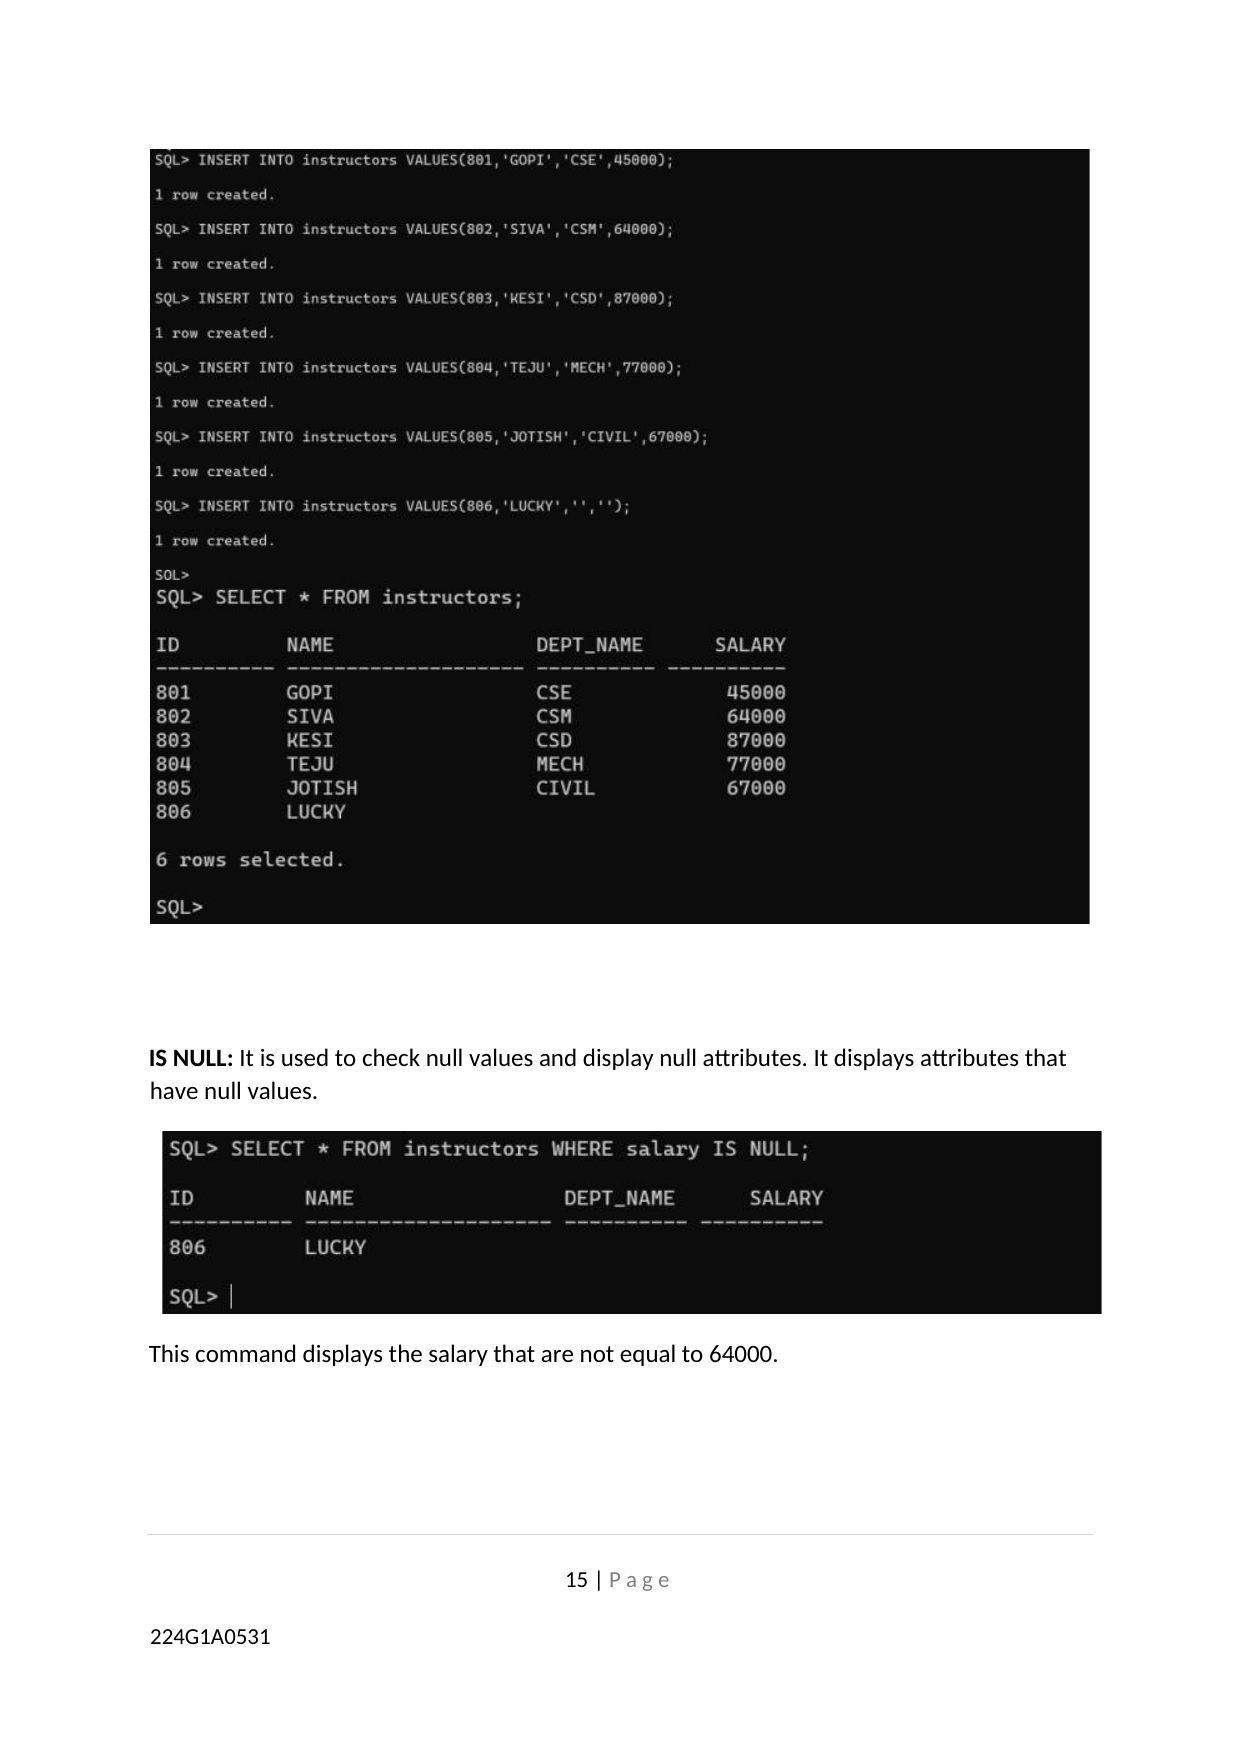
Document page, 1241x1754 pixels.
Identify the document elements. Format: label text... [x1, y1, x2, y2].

text This command displays the salary that are not equal to 64000. [148, 1338, 1094, 1369]
picture [162, 1131, 1103, 1314]
text IS NULL: It is used to check null values and display null attributes. It displays attributes that have null values. [148, 1043, 1094, 1106]
picture [150, 149, 1091, 924]
